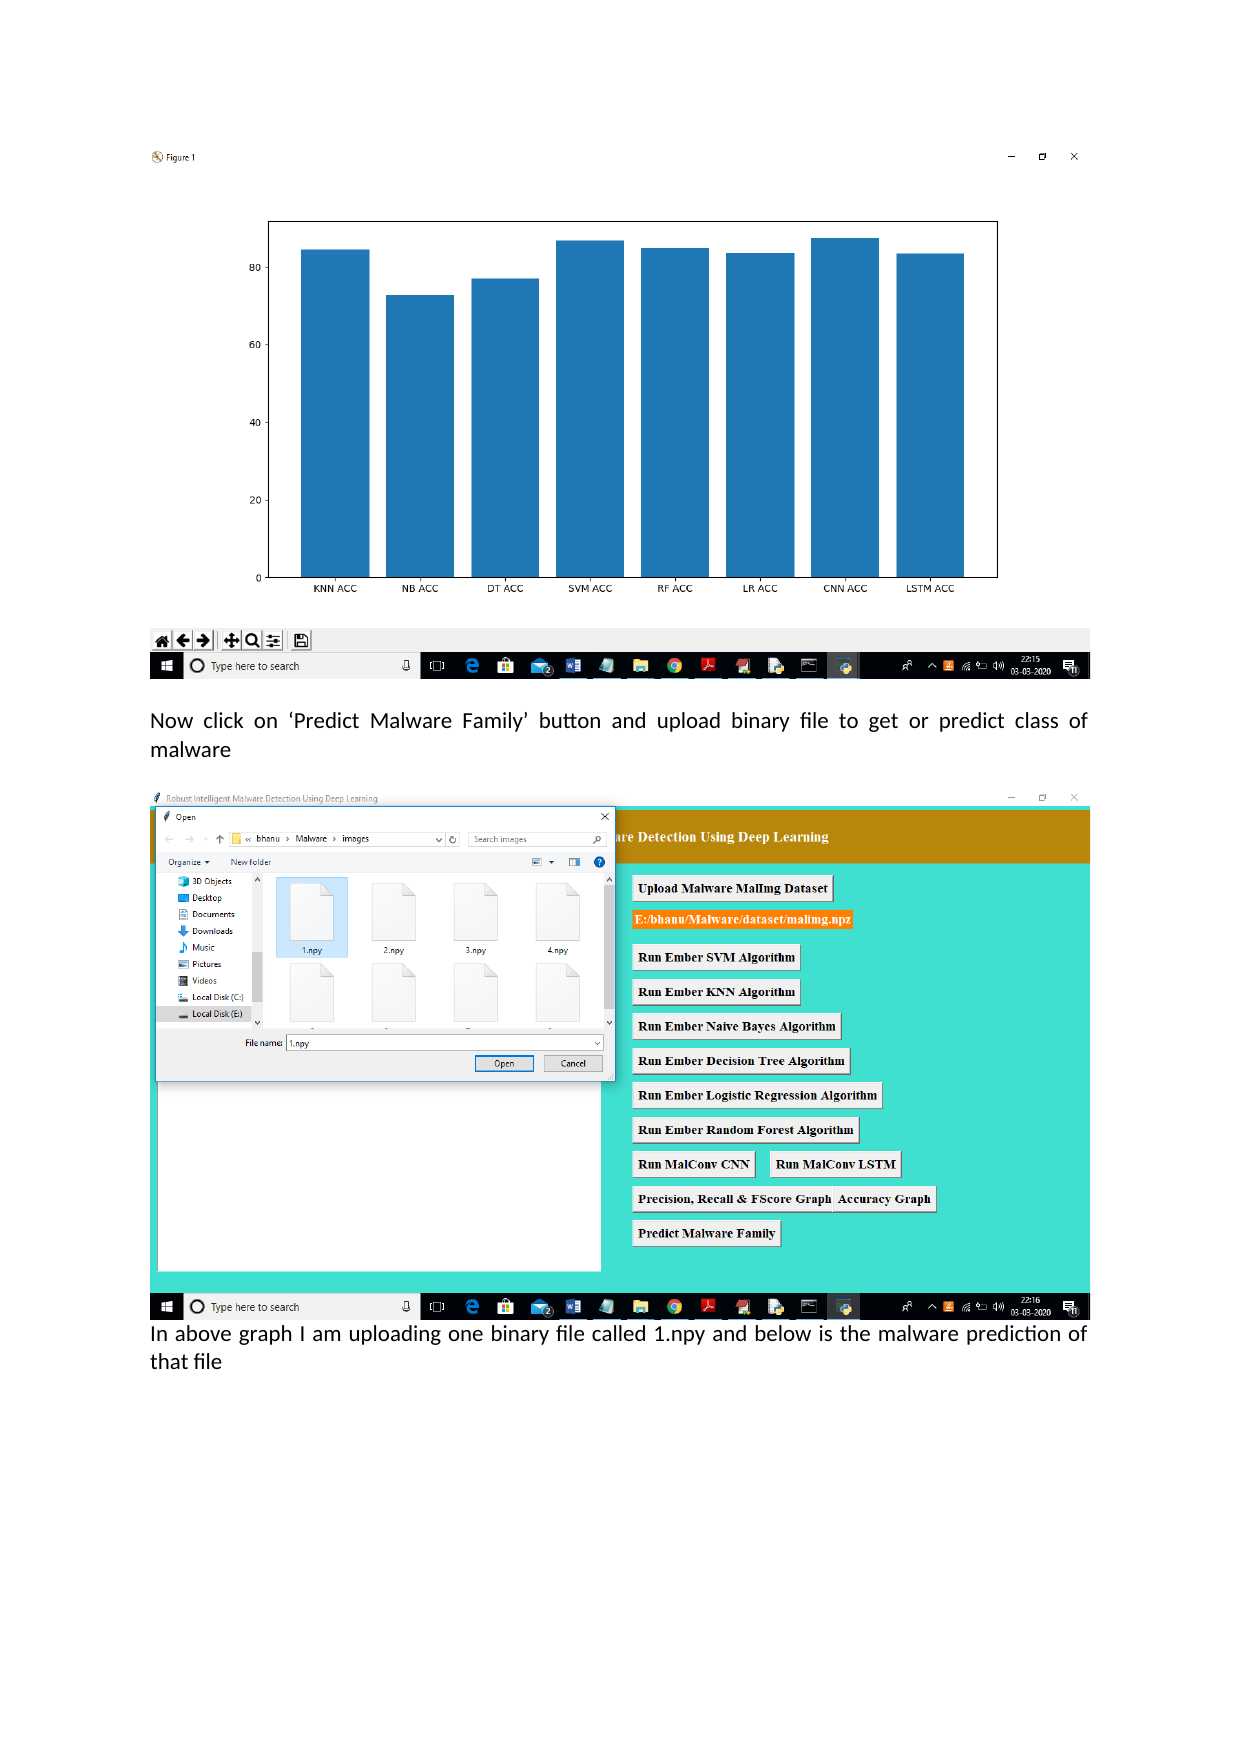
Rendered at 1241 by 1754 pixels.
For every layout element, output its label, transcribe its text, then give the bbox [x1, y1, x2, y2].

text In above graph I am uploading one binary file called 1.npy and below is the malware prediction of that file [150, 1320, 1090, 1375]
picture [150, 150, 1091, 679]
picture [150, 790, 1091, 1320]
text Now click on ‘Predict Malware Family’ button and upload binary file to get or predict class of malware [150, 707, 1090, 763]
